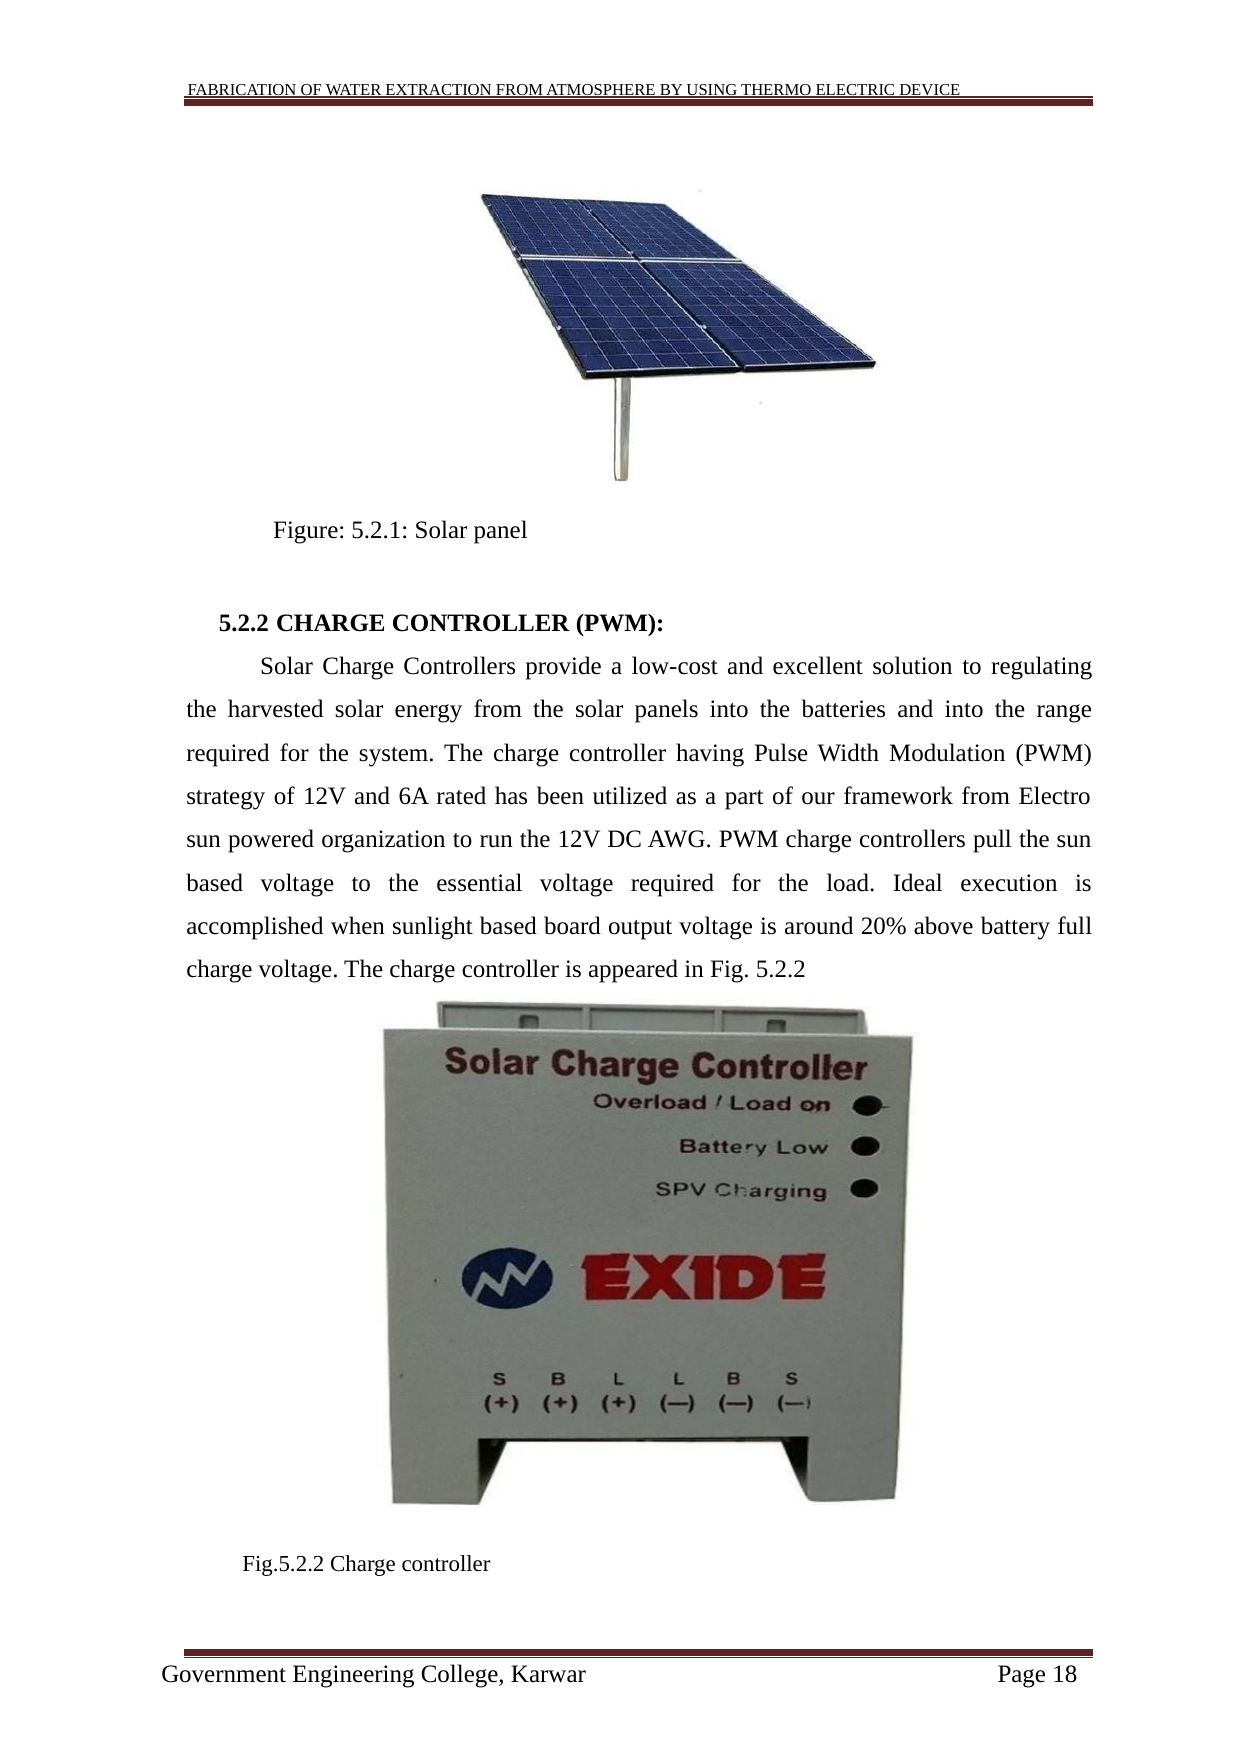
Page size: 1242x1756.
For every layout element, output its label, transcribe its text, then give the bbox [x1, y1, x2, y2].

text Fig.5.2.2 Charge controller [242, 1549, 1114, 1576]
text Solar Charge Controllers provide a low-cost and excellent solution to regulating the harvested solar energy from the solar panels into the batteries and into the range required for the system. The charge controller having Pulse Width Modulation (PWM) strategy of 12V and 6A rated has been utilized as a part of our framework from Electro sun powered organization to run the 12V DC AWG. PWM charge controllers pull the sun based voltage to the essential voltage required for the load. Ideal execution is accomplished when sunlight based board output voltage is around 20% above battery full charge voltage. The charge controller is appeared in Fig. 5.2.2 [186, 651, 1093, 983]
text 5.2.2 CHARGE CONTROLLER (PWM): [219, 608, 1114, 637]
picture [376, 998, 919, 1505]
picture [465, 107, 891, 511]
text Figure: 5.2.1: Solar panel [273, 515, 1114, 544]
